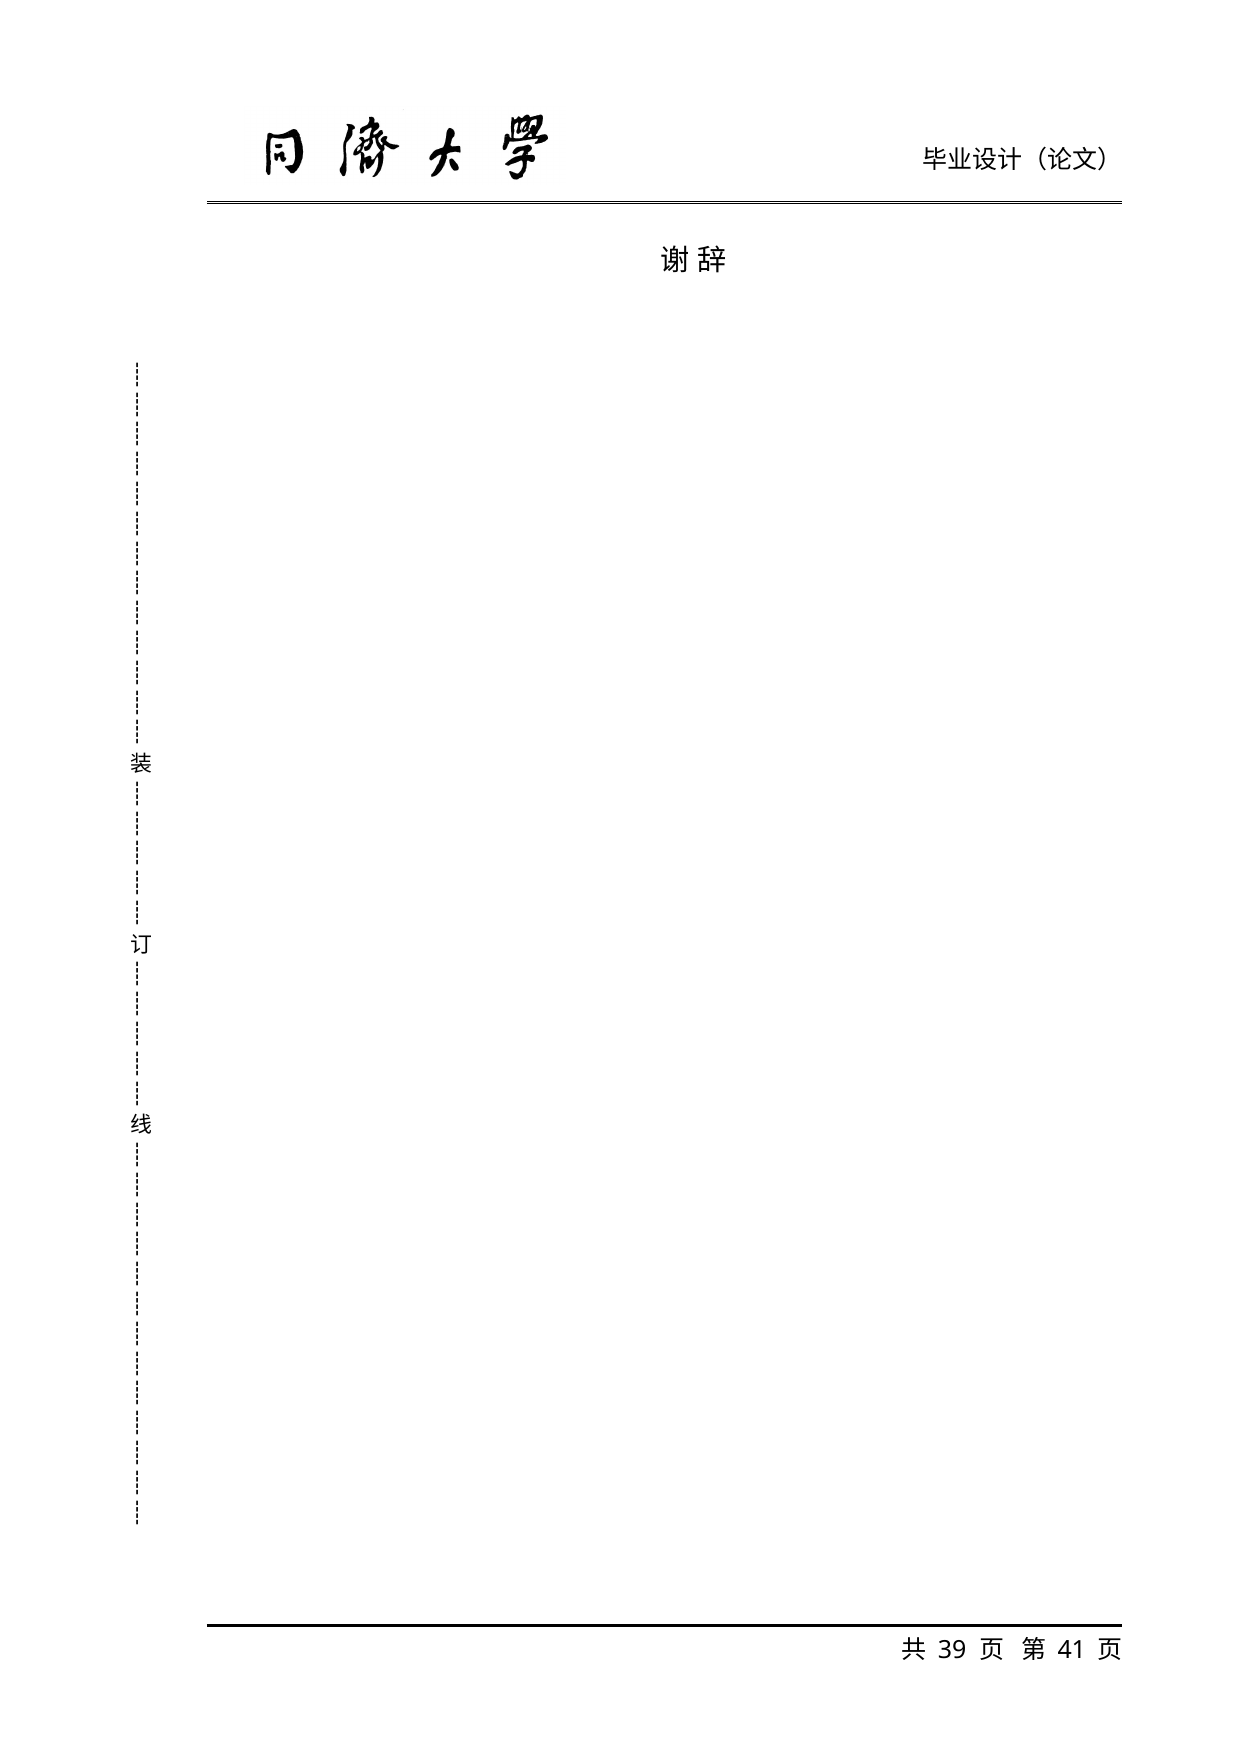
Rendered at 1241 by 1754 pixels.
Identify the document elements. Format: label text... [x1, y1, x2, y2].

subtitle 谢 辞 [207, 240, 1122, 278]
picture [244, 106, 566, 185]
